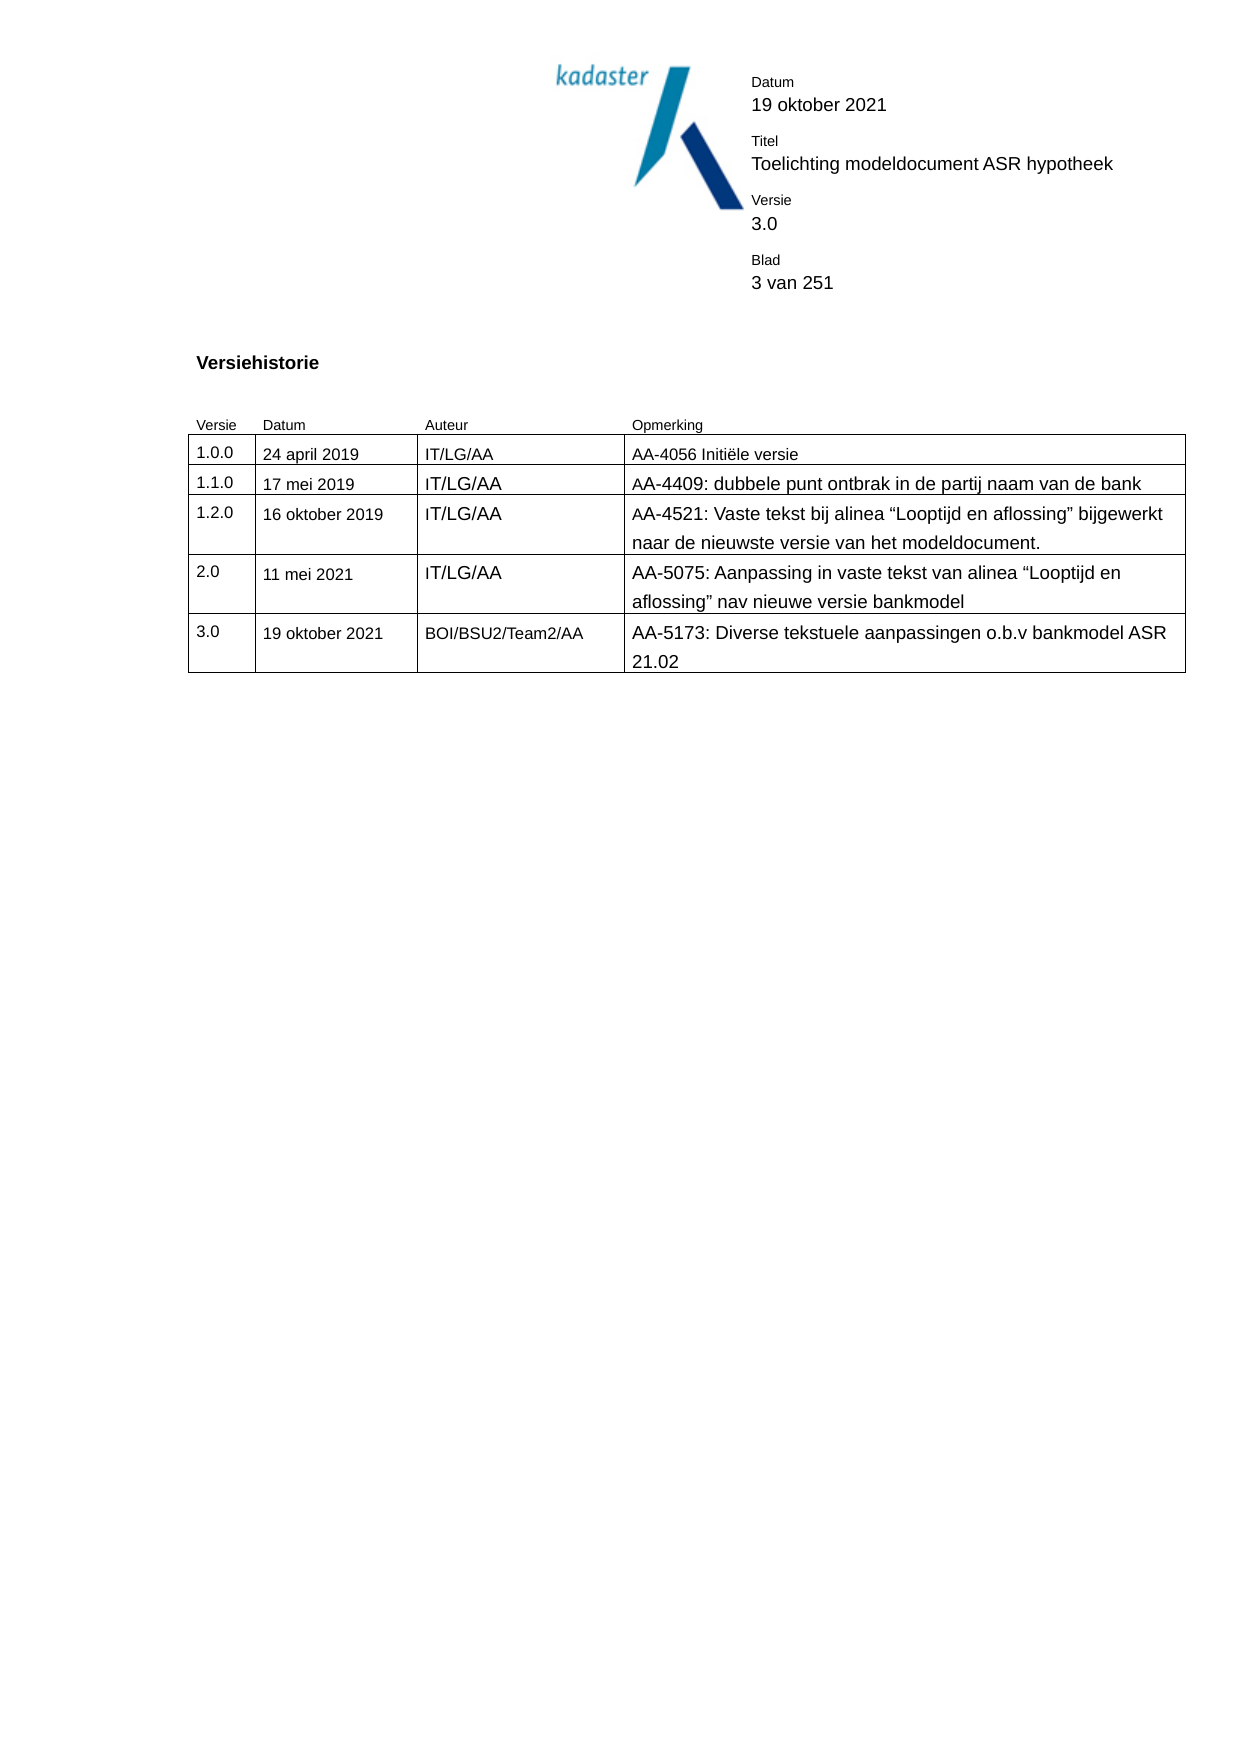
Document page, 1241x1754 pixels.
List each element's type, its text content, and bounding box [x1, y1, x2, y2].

table_cell AA-4409: dubbele punt ontbrak in de partij naam van de bank [625, 465, 1185, 494]
table_cell 19 oktober 2021 [256, 614, 417, 672]
table_cell 3.0 [189, 614, 255, 672]
table_cell 11 mei 2021 [256, 555, 417, 613]
table_cell IT/LG/AA [418, 465, 624, 494]
picture [539, 42, 759, 226]
table_cell BOI/BSU2/Team2/AA [418, 614, 624, 672]
table_cell IT/LG/AA [418, 495, 624, 553]
table_header Versie [189, 405, 255, 434]
table_header Versiehistorie [189, 339, 728, 374]
table_cell 1.1.0 [189, 465, 255, 494]
table_cell 1.2.0 [189, 495, 255, 553]
table_cell 16 oktober 2019 [256, 495, 417, 553]
table_cell 24 april 2019 [256, 435, 417, 464]
table_header Opmerking [625, 405, 1186, 434]
table_header Auteur [418, 405, 624, 434]
table_cell 17 mei 2019 [256, 465, 417, 494]
table_cell AA-5173: Diverse tekstuele aanpassingen o.b.v bankmodel ASR 21.02 [625, 614, 1185, 672]
table_cell IT/LG/AA [418, 435, 624, 464]
table_cell IT/LG/AA [418, 555, 624, 613]
table_header Datum [255, 405, 418, 434]
table_cell AA-4521: Vaste tekst bij alinea “Looptijd en aflossing” bijgewerkt naar de nieuwste versie van het modeldocument. [625, 495, 1185, 553]
table_cell AA-4056 Initiële versie [625, 435, 1185, 464]
table_cell 2.0 [189, 555, 255, 613]
table_cell 1.0.0 [189, 435, 255, 464]
table_cell AA-5075: Aanpassing in vaste tekst van alinea “Looptijd en aflossing” nav nieuwe versie bankmodel [625, 555, 1185, 613]
